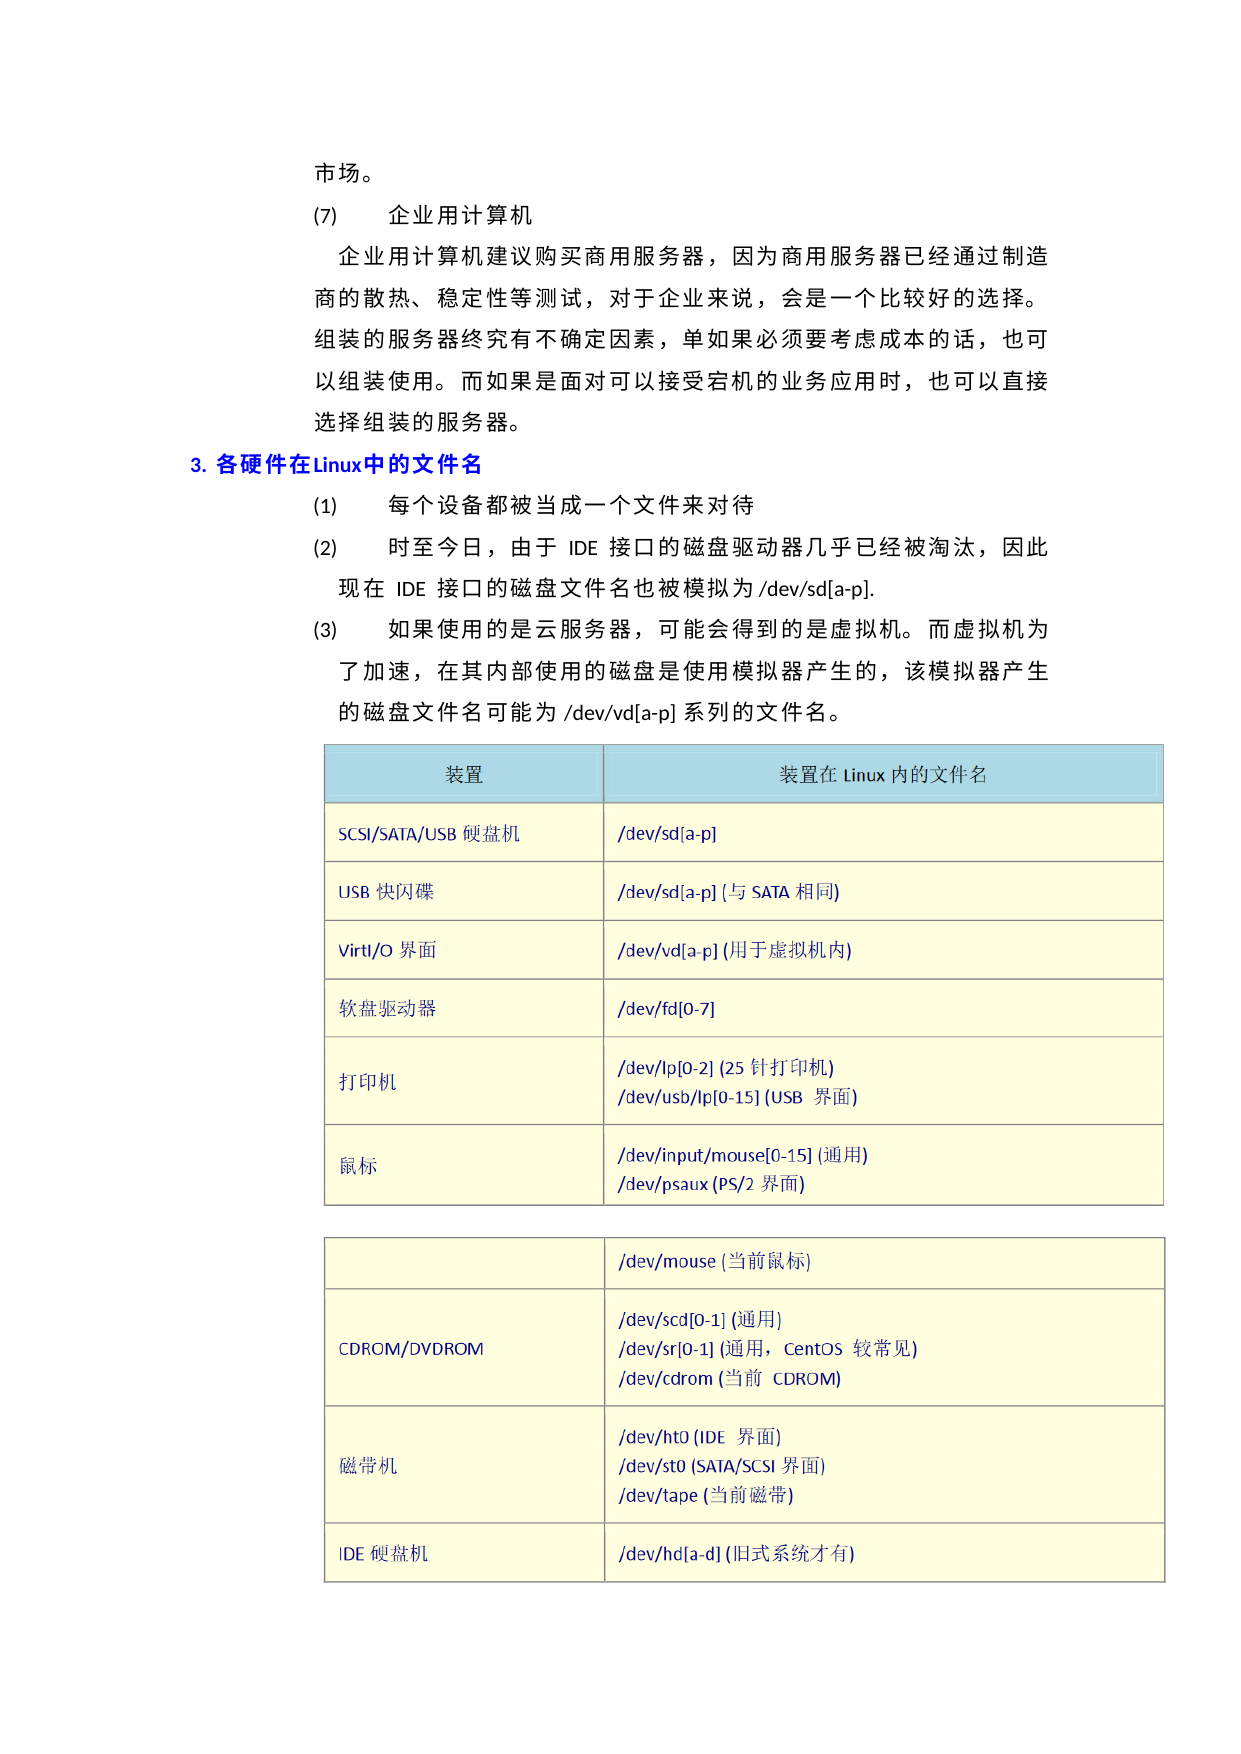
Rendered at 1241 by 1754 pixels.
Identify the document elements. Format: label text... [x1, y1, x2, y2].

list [288, 151, 1050, 193]
list 企业用计算机 [288, 193, 1050, 234]
picture [312, 1229, 1177, 1590]
picture [312, 731, 1177, 1217]
list 企业用计算机建议购买商用服务器，因为商用服务器已经通过制造商的散热、稳定性等测试，对于企业来说，会是一个比较好的选择。组装的服务器终究有不确定因素，单如果必须要考虑成本的话，也可以组装使用。而如果是面对可以接受宕机的业务应用时，也可以直接选择组装的服务器。 [288, 234, 1050, 442]
list 每个设备都被当成一个文件来对待 [288, 483, 1050, 524]
list 各硬件在Linux中的文件名 [190, 442, 1050, 483]
list 时至今日，由于IDE接口的磁盘驱动器几乎已经被淘汰，因此现在IDE接口的磁盘文件名也被模拟为/dev/sd[a-p]. [288, 524, 1050, 607]
list 如果使用的是云服务器，可能会得到的是虚拟机。而虚拟机为了加速，在其内部使用的磁盘是使用模拟器产生的，该模拟器产生的磁盘文件名可能为/dev/vd[a-p]系列的文件名。 [288, 607, 1050, 732]
